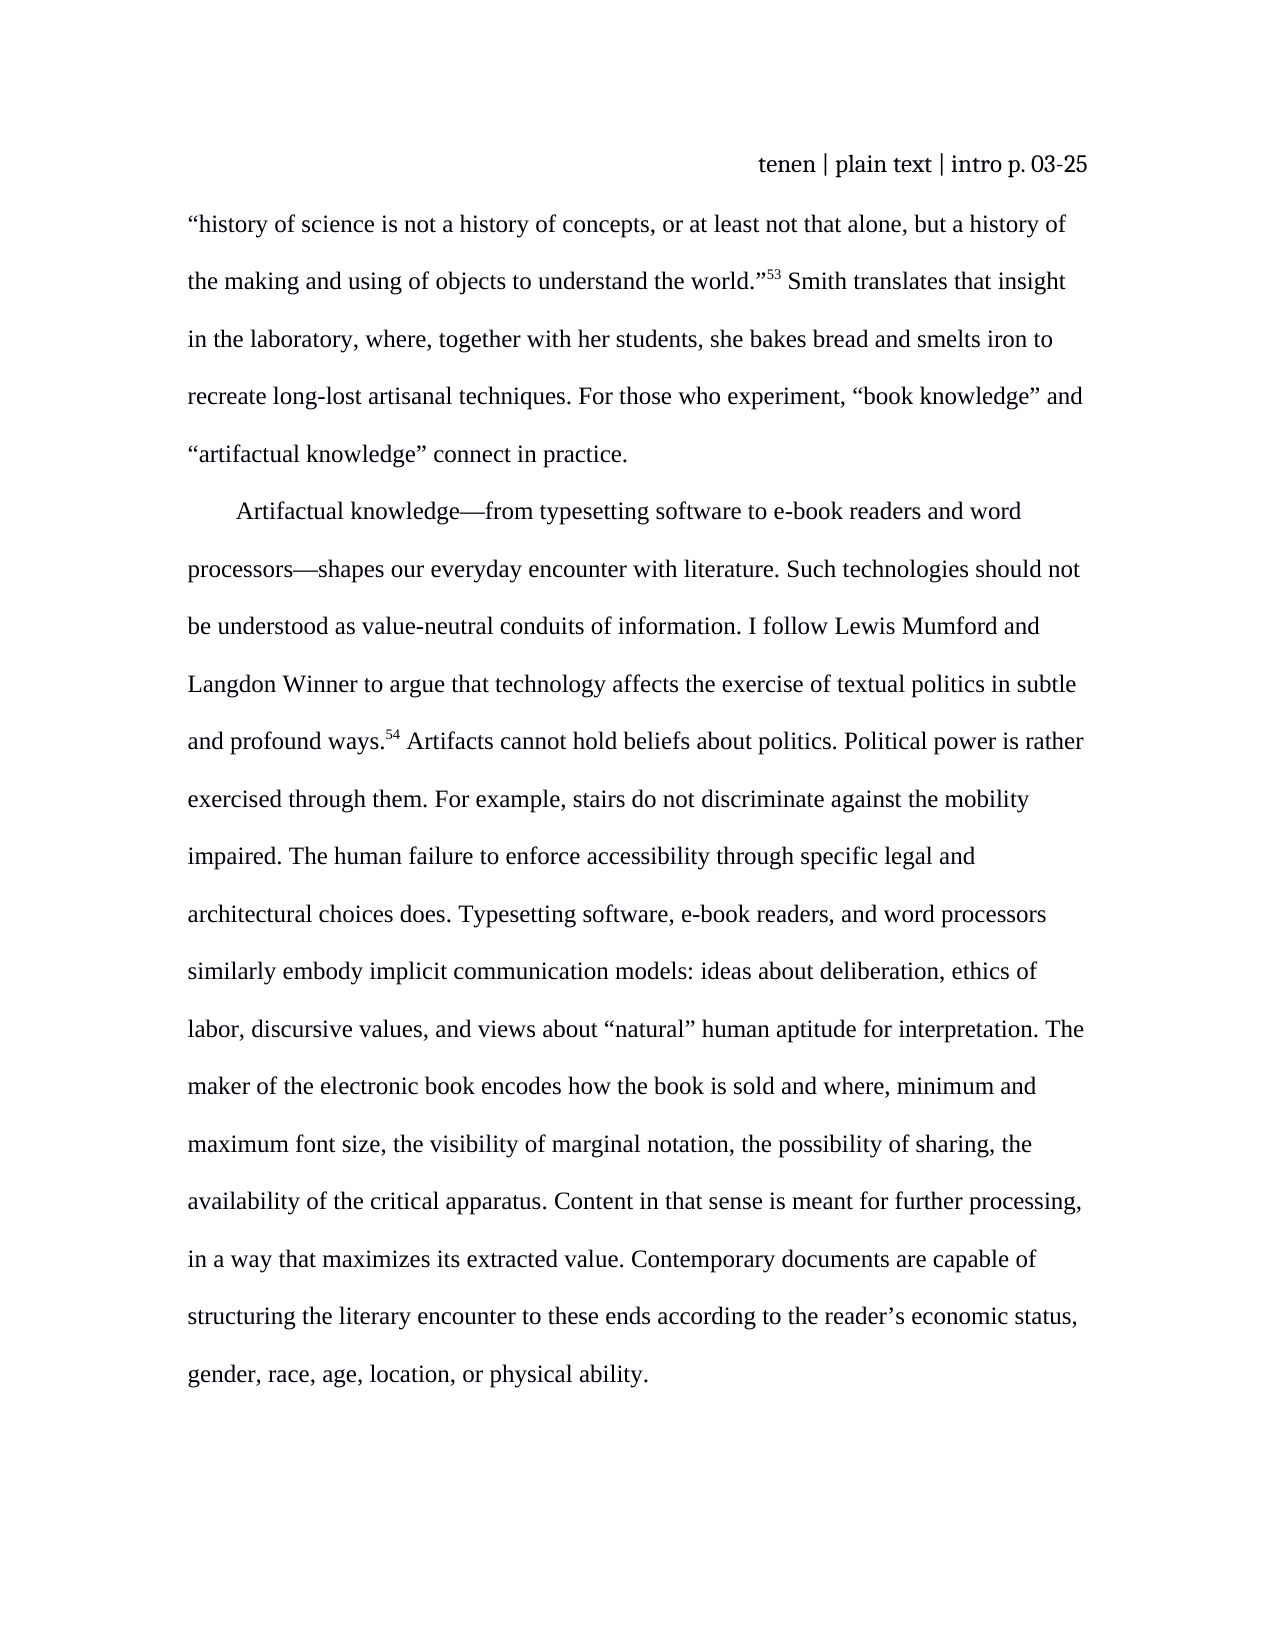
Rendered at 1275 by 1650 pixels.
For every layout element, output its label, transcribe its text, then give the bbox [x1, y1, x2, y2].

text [187, 209, 1087, 467]
text Artifactual knowledge—from typesetting software to e-book readers and word processors—shapes our everyday encounter with literature. Such technologies should not be understood as value-neutral conduits of information. I follow Lewis Mumford and Langdon Winner to argue that technology affects the exercise of textual politics in subtle and profound ways. Artifacts cannot hold beliefs about politics. Political power is rather exercised through them. For example, stairs do not discriminate against the mobility impaired. The human failure to enforce accessibility through specific legal and architectural choices does. Typesetting software, e-book readers, and word processors similarly embody implicit communication models: ideas about deliberation, ethics of labor, discursive values, and views about “natural” human aptitude for interpretation. The maker of the electronic book encodes how the book is sold and where, minimum and maximum font size, the visibility of marginal notation, the possibility of sharing, the availability of the critical apparatus. Content in that sense is meant for further processing, in a way that maximizes its extracted value. Contemporary documents are capable of structuring the literary encounter to these ends according to the reader’s economic status, gender, race, age, location, or physical ability. [187, 496, 1087, 1387]
